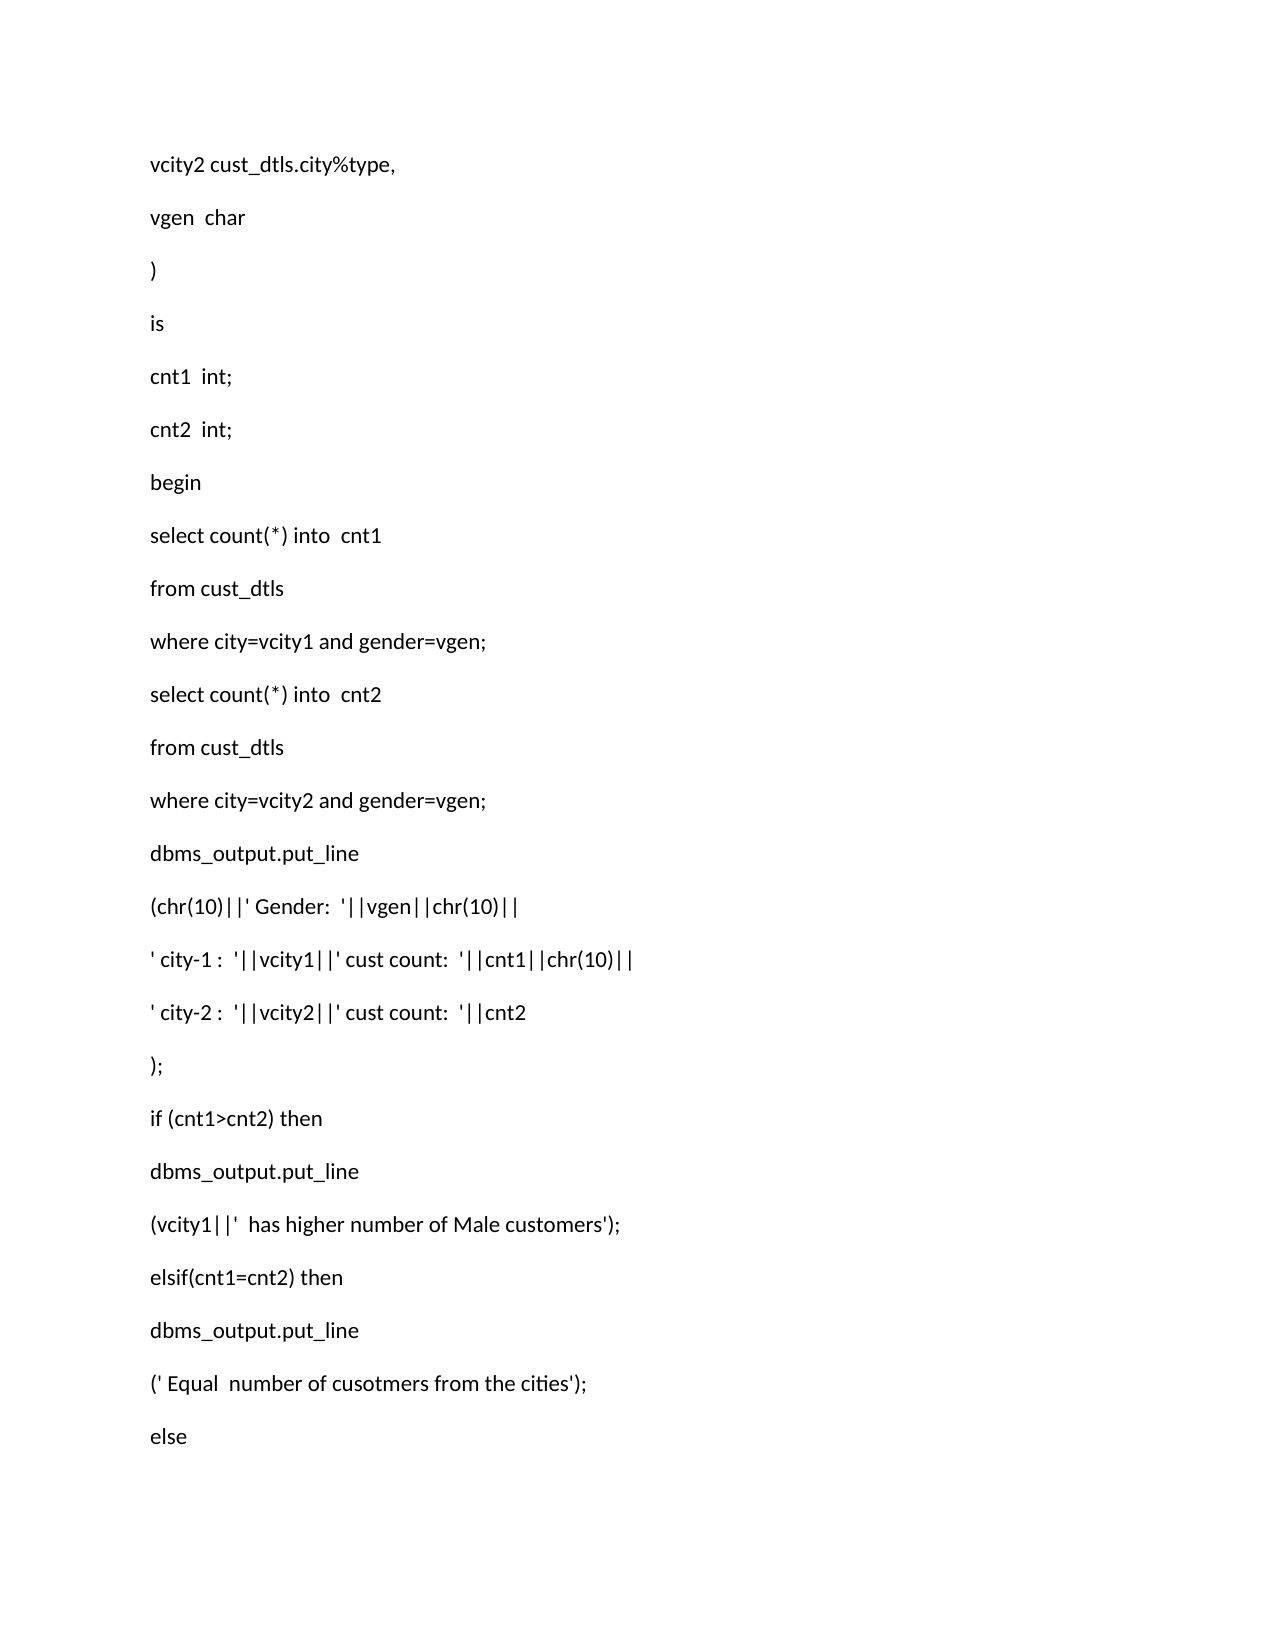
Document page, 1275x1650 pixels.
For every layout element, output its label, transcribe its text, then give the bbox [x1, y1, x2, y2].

text from cust_dtls [150, 574, 1125, 602]
text (chr(10)||' Gender: '||vgen||chr(10)|| [150, 892, 1125, 920]
text (vcity1||' has higher number of Male customers'); [150, 1210, 1125, 1238]
text vgen char [150, 203, 1125, 231]
text dbms_output.put_line [150, 1157, 1125, 1185]
text (' Equal number of cusotmers from the cities'); [150, 1369, 1125, 1397]
text dbms_output.put_line [150, 1316, 1125, 1344]
text select count(*) into cnt1 [150, 521, 1125, 549]
text where city=vcity1 and gender=vgen; [150, 627, 1125, 655]
text if (cnt1>cnt2) then [150, 1104, 1125, 1132]
text ' city-2 : '||vcity2||' cust count: '||cnt2 [150, 998, 1125, 1026]
text dbms_output.put_line [150, 839, 1125, 867]
text vcity2 cust_dtls.city%type, [150, 150, 1125, 178]
text cnt2 int; [150, 415, 1125, 443]
text ) [150, 256, 1125, 284]
text ' city-1 : '||vcity1||' cust count: '||cnt1||chr(10)|| [150, 945, 1125, 973]
text begin [150, 468, 1125, 496]
text is [150, 309, 1125, 337]
text ); [150, 1051, 1125, 1079]
text where city=vcity2 and gender=vgen; [150, 786, 1125, 814]
text else [150, 1422, 1125, 1451]
text from cust_dtls [150, 733, 1125, 761]
text cnt1 int; [150, 362, 1125, 390]
text select count(*) into cnt2 [150, 680, 1125, 708]
text elsif(cnt1=cnt2) then [150, 1263, 1125, 1291]
